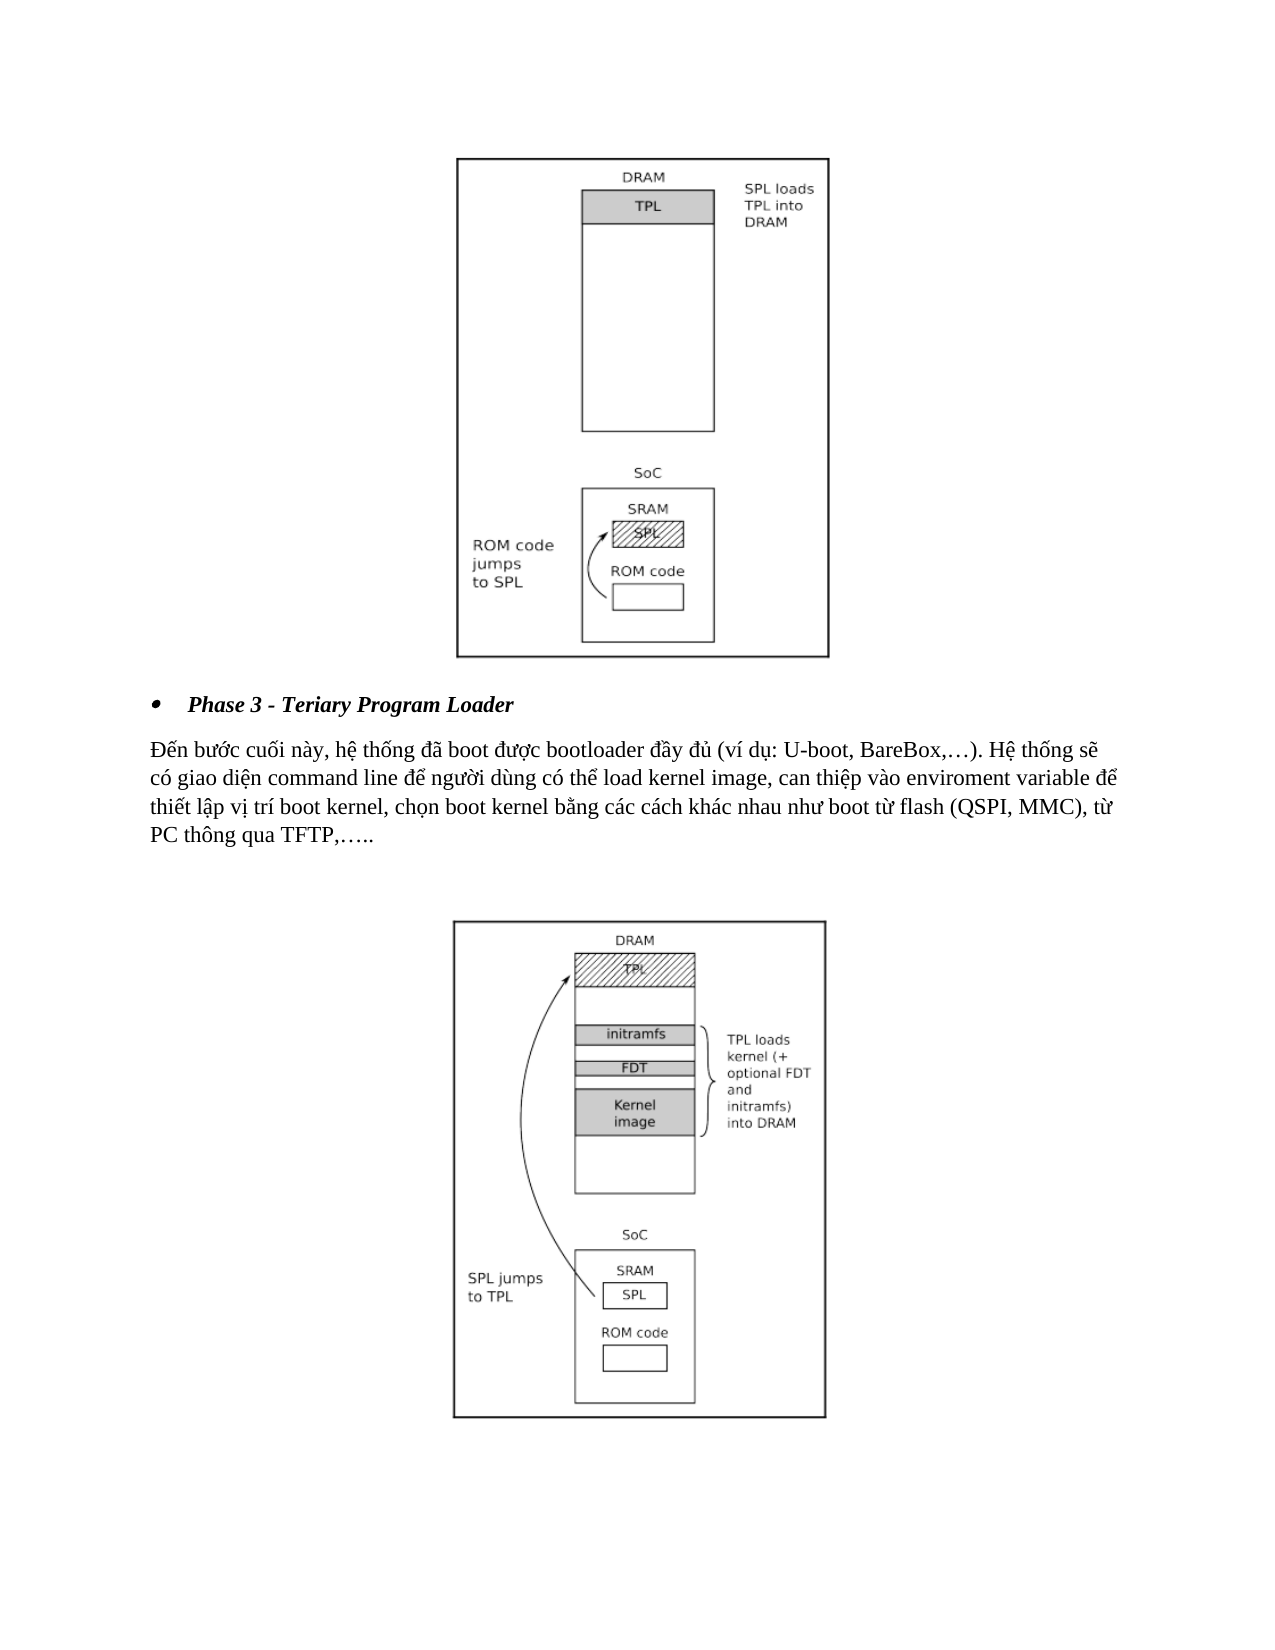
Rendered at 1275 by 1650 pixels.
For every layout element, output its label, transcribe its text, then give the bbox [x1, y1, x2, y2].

text Đến bước cuối này, hệ thống đã boot được bootloader đầy đủ (ví dụ: U-boot, BareBox,…). Hệ thống sẽ có giao diện command line để người dùng có thể load kernel image, can thiệp vào enviroment variable để thiết lập vị trí boot kernel, chọn boot kernel bằng các cách khác nhau như boot từ flash (QSPI, MMC), từ PC thông qua TFTP,….. [150, 736, 1125, 847]
list Phase 3 - Teriary Program Loader [150, 691, 1125, 717]
picture [433, 150, 842, 672]
picture [439, 911, 835, 1432]
